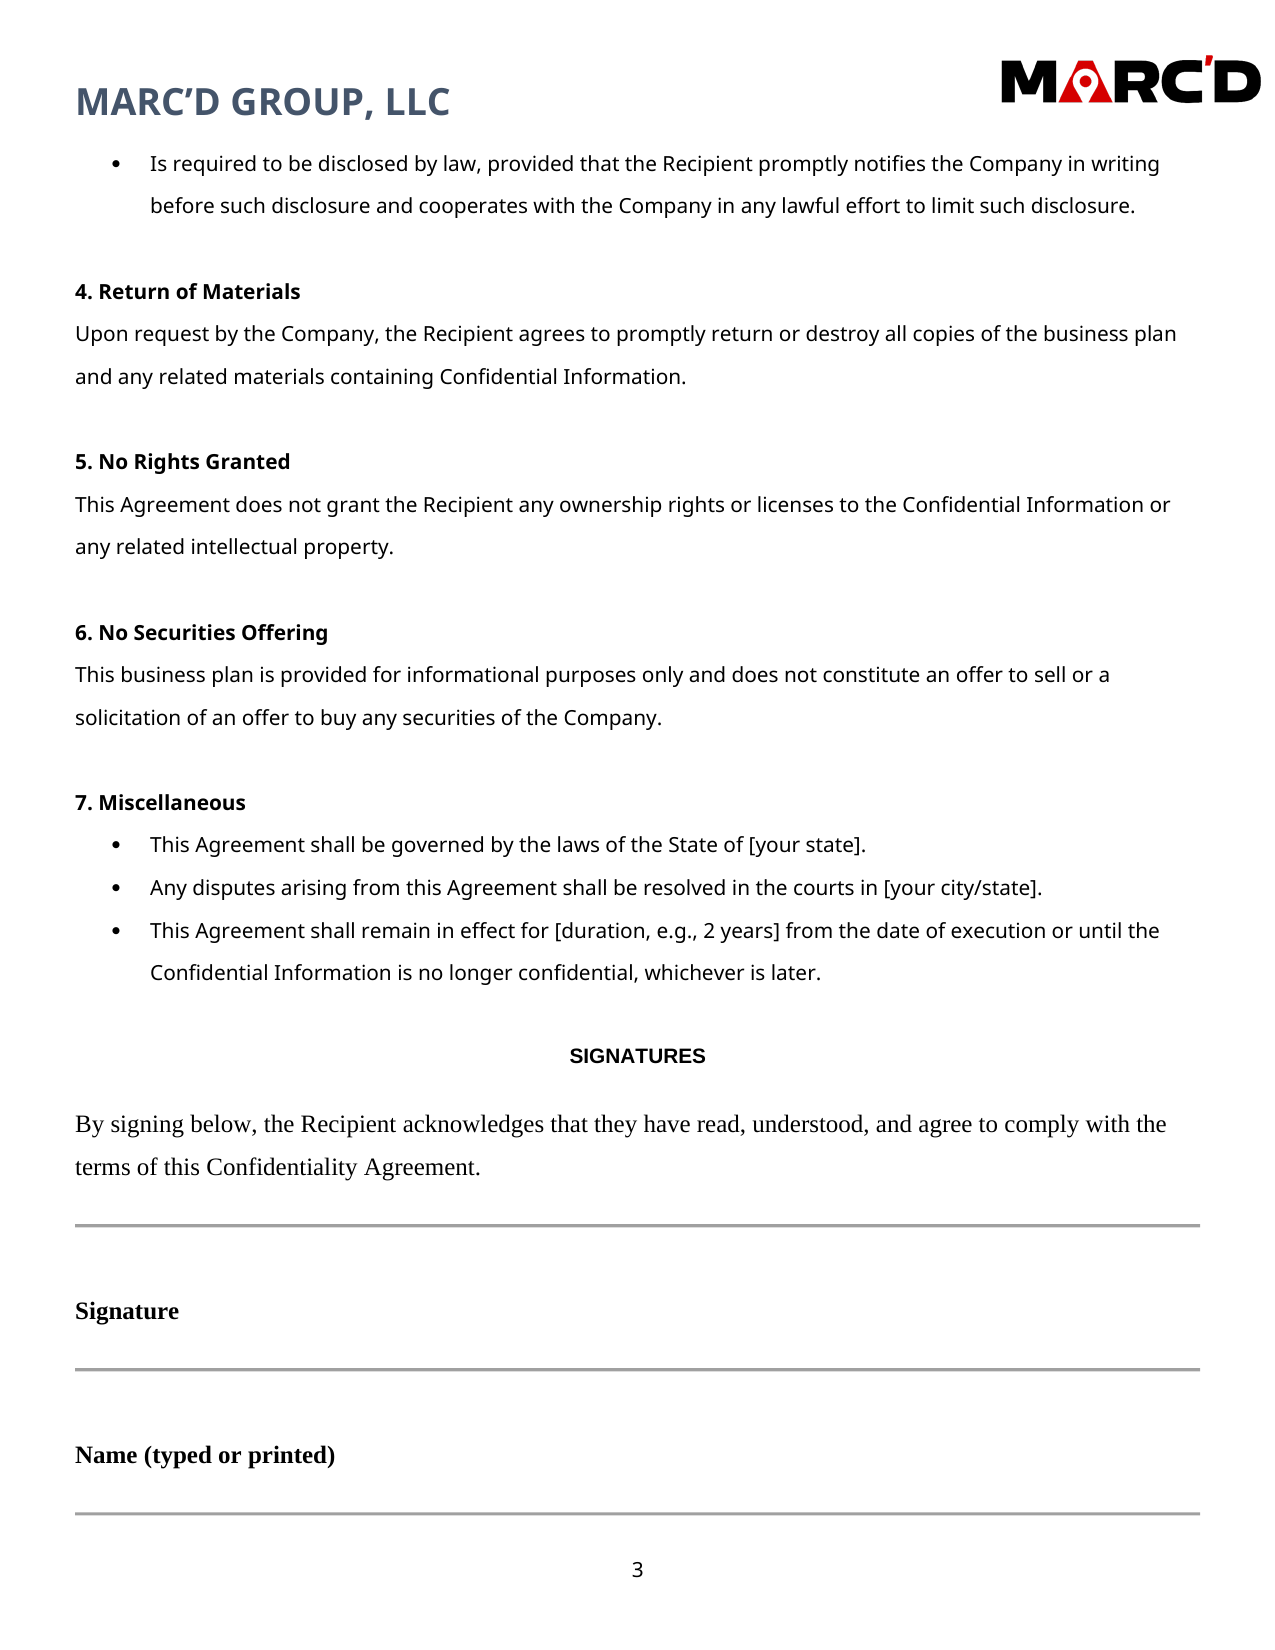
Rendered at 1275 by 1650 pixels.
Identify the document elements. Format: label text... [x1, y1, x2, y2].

subtitle Signatures [75, 1044, 1200, 1068]
text Upon request by the Company, the Recipient agrees to promptly return or destroy all copies of the business plan and any related materials containing Confidential Information. [75, 319, 1200, 390]
list This Agreement shall be governed by the laws of the State of [your state]. [112, 831, 1200, 859]
text 4. Return of Materials [75, 277, 1200, 305]
text This business plan is provided for informational purposes only and does not constitute an offer to sell or a solicitation of an offer to buy any securities of the Company. [75, 660, 1200, 731]
list Any disputes arising from this Agreement shall be resolved in the courts in [your city/state]. [112, 873, 1200, 902]
text 5. No Rights Granted [75, 447, 1200, 476]
picture [989, 1, 1273, 164]
text 7. Miscellaneous [75, 788, 1200, 816]
text By signing below, the Recipient acknowledges that they have read, understood, and agree to comply with the terms of this Confidentiality Agreement. [75, 1109, 1200, 1181]
text Name (typed or printed) [75, 1440, 1200, 1469]
list This Agreement shall remain in effect for [duration, e.g., 2 years] from the date of execution or until the Confidential Information is no longer confidential, whichever is later. [112, 916, 1200, 987]
list Is required to be disclosed by law, provided that the Recipient promptly notifies the Company in writing before such disclosure and cooperates with the Company in any lawful effort to limit such disclosure. [112, 149, 1200, 220]
text Signature [75, 1296, 1200, 1325]
text 6. No Securities Offering [75, 618, 1200, 646]
text This Agreement does not grant the Recipient any ownership rights or licenses to the Confidential Information or any related intellectual property. [75, 490, 1200, 561]
